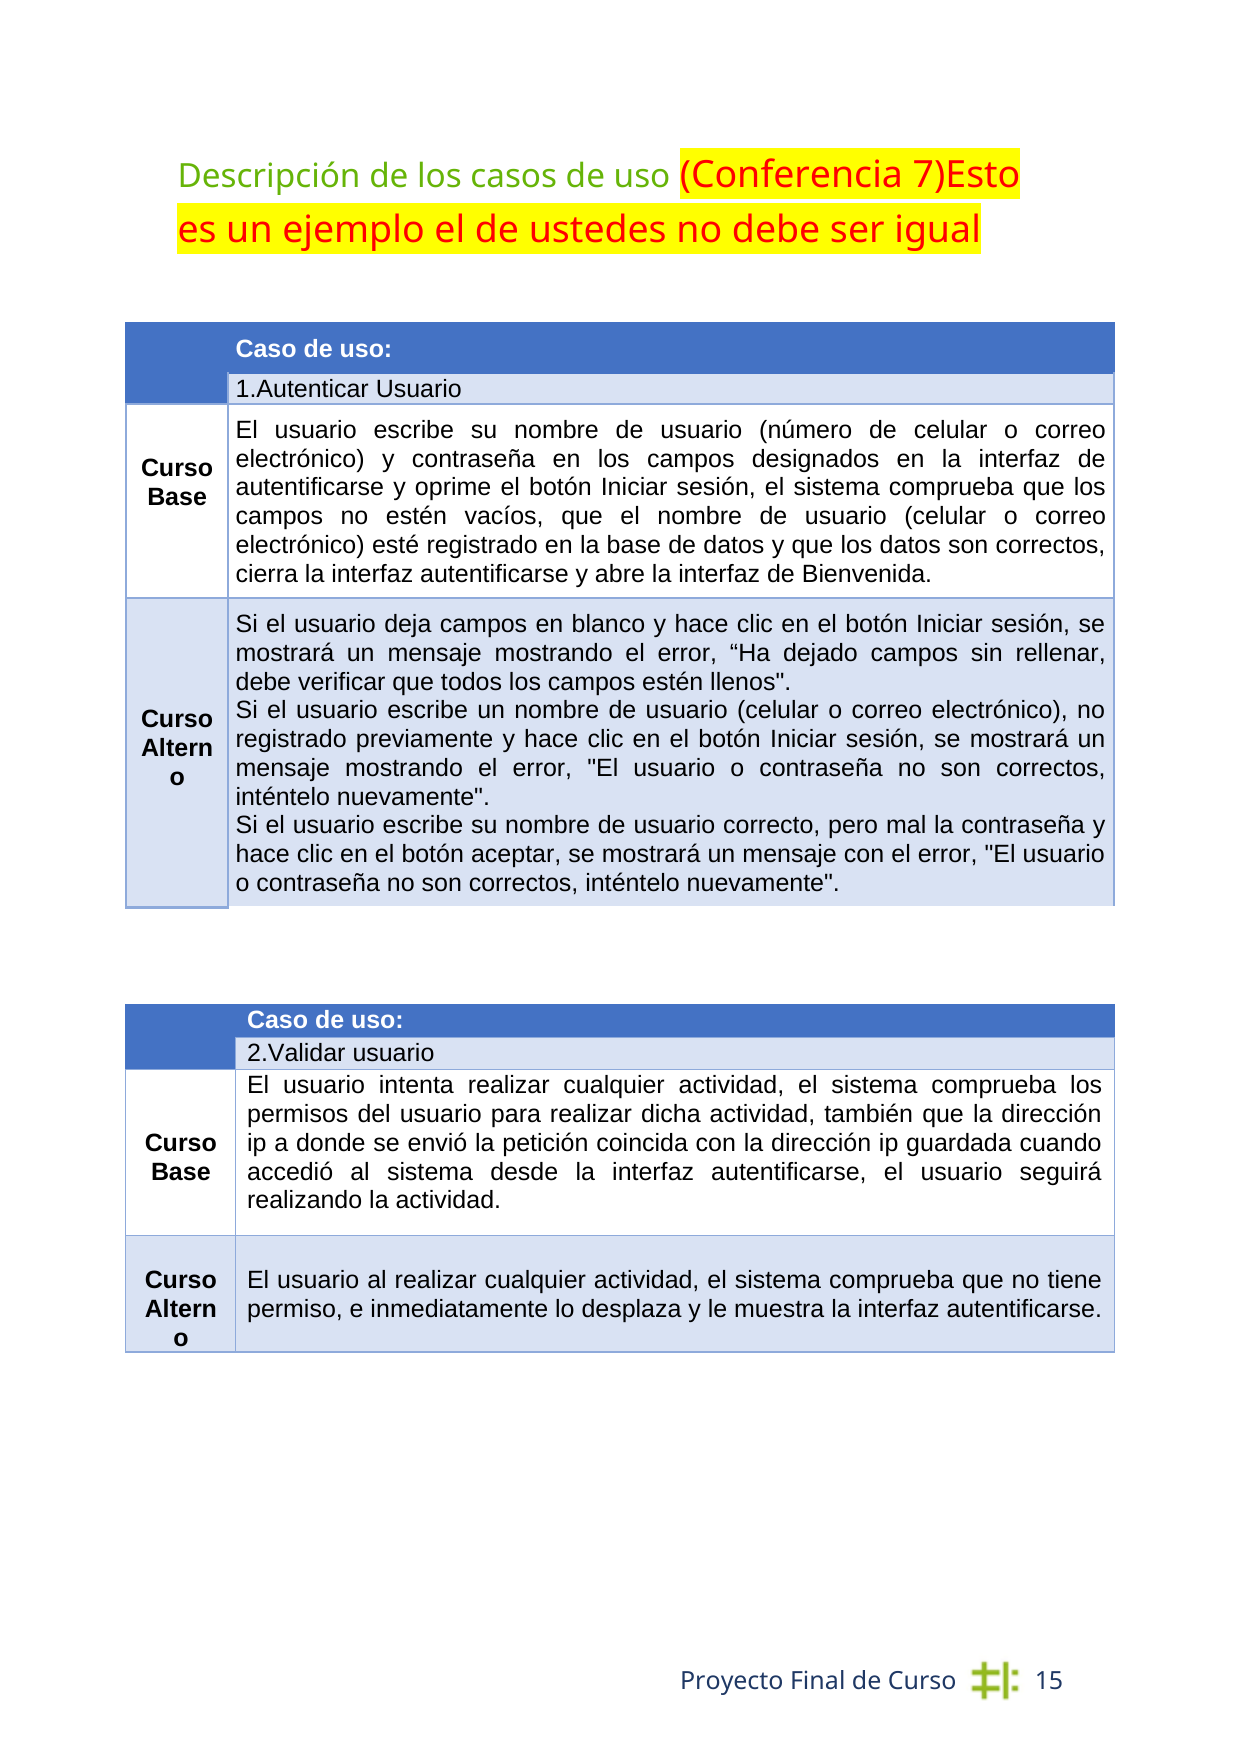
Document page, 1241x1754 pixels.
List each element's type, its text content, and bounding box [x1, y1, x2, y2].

table_header Caso de uso: [236, 1005, 1114, 1037]
table_header [126, 1005, 235, 1069]
table_cell Si el usuario deja campos en blanco y hace clic en el botón Iniciar sesión, se mostrará un mensaje mostrando el error, “Ha dejado campos sin rellenar, debe verificar que todos los campos estén llenos". Si el usuario escribe un nombre de usuario (celular o correo electrónico), no registrado previamente y hace clic en el botón Iniciar sesión, se mostrará un mensaje mostrando el error, "El usuario o contraseña no son correctos, inténtelo nuevamente". Si el usuario escribe su nombre de usuario correcto, pero mal la contraseña y hace clic en el botón aceptar, se mostrará un mensaje con el error, "El usuario o contraseña no son correctos, inténtelo nuevamente". [229, 599, 1113, 906]
picture [957, 1651, 1029, 1710]
subtitle Descripción de los casos de uso (Conferencia 7)Esto es un ejemplo el de ustedes no debe ser igual [177, 148, 1063, 254]
table_cell El usuario al realizar cualquier actividad, el sistema comprueba que no tiene permiso, e inmediatamente lo desplaza y le muestra la interfaz autentificarse. [236, 1236, 1114, 1351]
table_cell 2.Validar usuario [236, 1038, 1114, 1069]
table_cell Curso Base [127, 405, 227, 597]
table_cell Curso Alterno [126, 1236, 235, 1351]
table_cell El usuario intenta realizar cualquier actividad, el sistema comprueba los permisos del usuario para realizar dicha actividad, también que la dirección ip a donde se envió la petición coincida con la dirección ip guardada cuando accedió al sistema desde la interfaz autentificarse, el usuario seguirá realizando la actividad. [236, 1070, 1114, 1235]
table_cell Curso Base [126, 1070, 235, 1235]
table_header [127, 324, 228, 403]
table_cell El usuario escribe su nombre de usuario (número de celular o correo electrónico) y contraseña en los campos designados en la interfaz de autentificarse y oprime el botón Iniciar sesión, el sistema comprueba que los campos no estén vacíos, que el nombre de usuario (celular o correo electrónico) esté registrado en la base de datos y que los datos son correctos, cierra la interfaz autentificarse y abre la interfaz de Bienvenida. [229, 405, 1113, 597]
table_header Caso de uso: [228, 324, 1113, 372]
table_cell 1.Autenticar Usuario [229, 374, 1113, 403]
table_cell Curso Alterno [127, 599, 227, 906]
